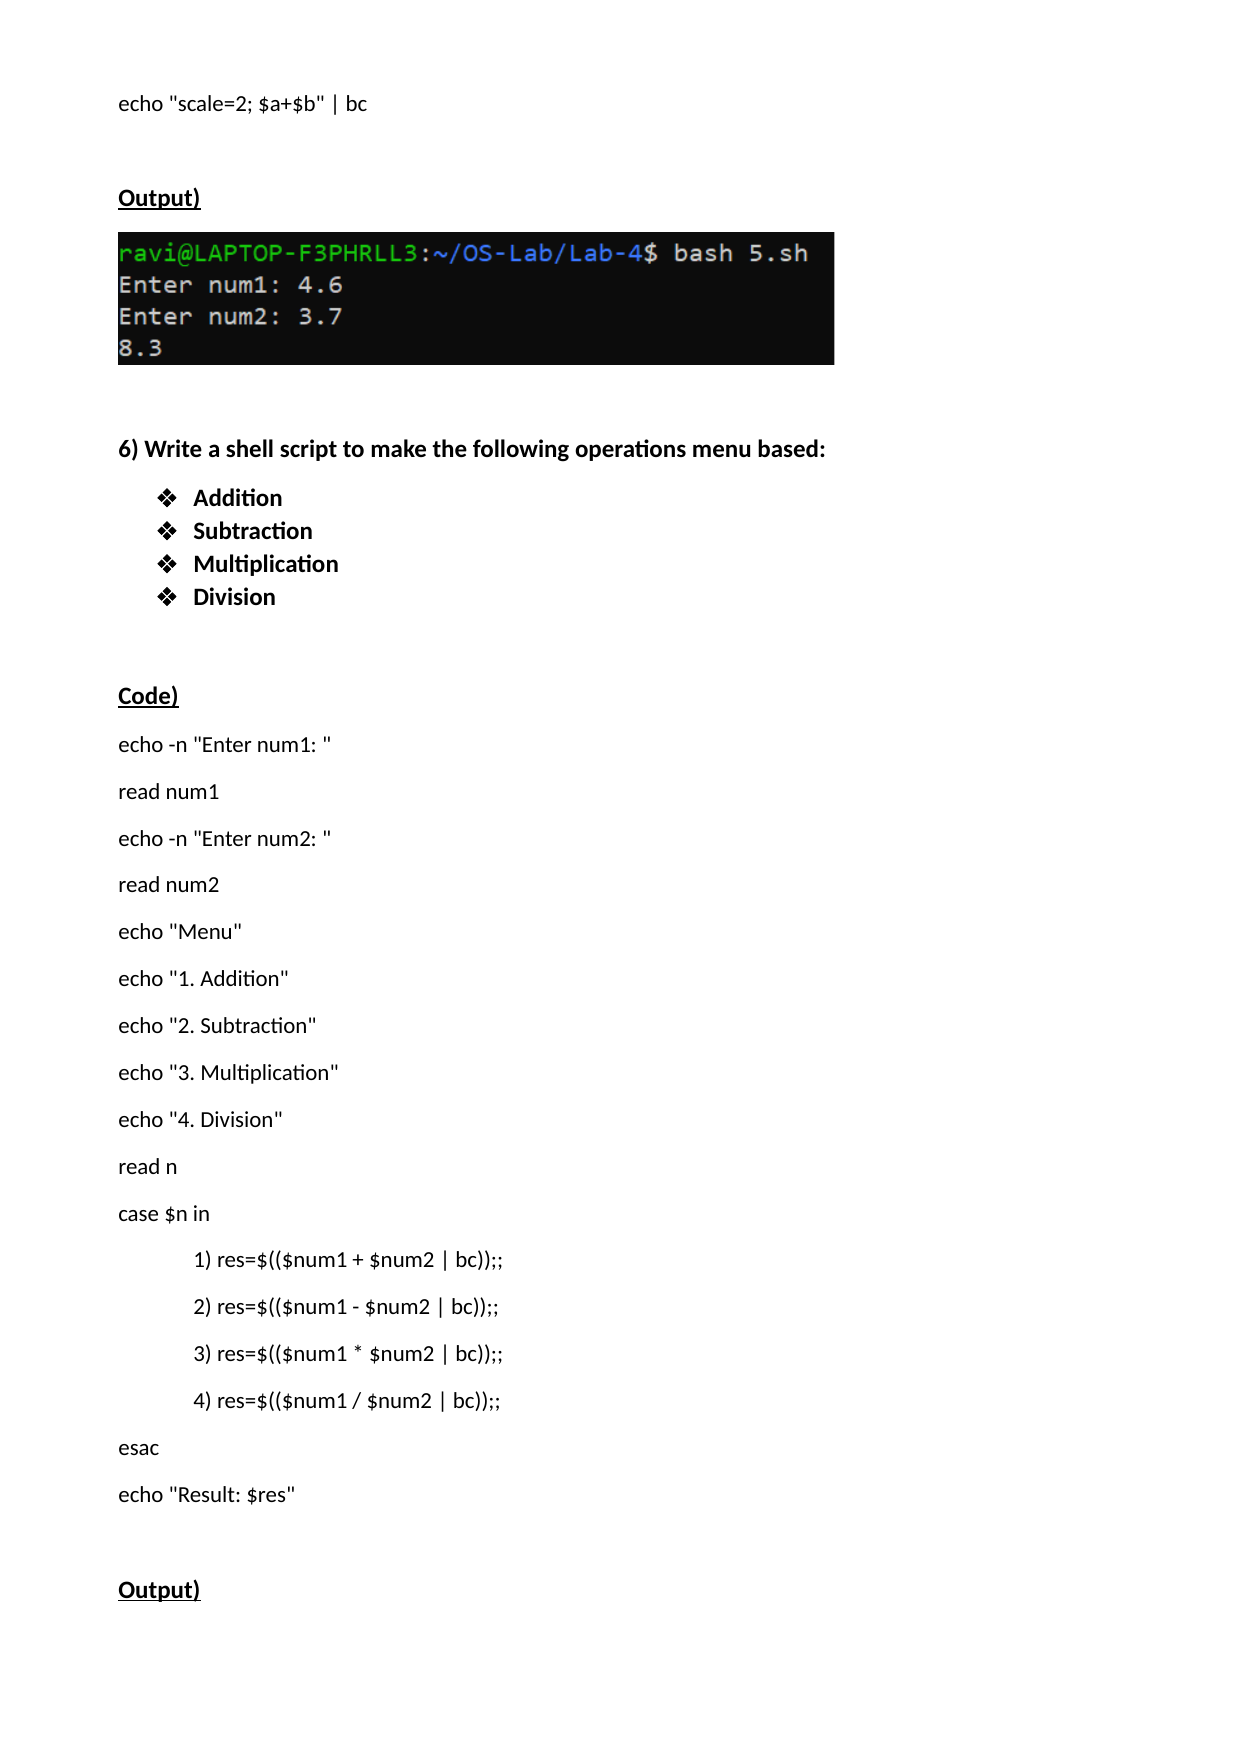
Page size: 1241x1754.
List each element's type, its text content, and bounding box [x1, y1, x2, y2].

text echo "Menu" [118, 917, 1122, 946]
text echo -n "Enter num1: " [118, 730, 1122, 758]
text case $n in [118, 1199, 1122, 1227]
text echo "2. Subtraction" [118, 1011, 1122, 1039]
text Output) [118, 1574, 1122, 1604]
list Addition [156, 482, 1122, 513]
text echo "3. Multiplication" [118, 1058, 1122, 1086]
text Output) [118, 182, 1122, 213]
text echo "4. Division" [118, 1105, 1122, 1133]
list Subtraction [156, 515, 1122, 546]
text echo -n "Enter num2: " [118, 824, 1122, 852]
picture [118, 232, 835, 365]
text read n [118, 1152, 1122, 1180]
list Multiplication [156, 548, 1122, 579]
text read num2 [118, 871, 1122, 899]
list Division [156, 581, 1122, 612]
text 3) res=$(($num1 * $num2 | bc));; [118, 1339, 1122, 1367]
text read num1 [118, 777, 1122, 805]
text 2) res=$(($num1 - $num2 | bc));; [118, 1292, 1122, 1321]
text 1) res=$(($num1 + $num2 | bc));; [118, 1246, 1122, 1274]
text Code) [118, 680, 1122, 711]
text echo "1. Addition" [118, 964, 1122, 992]
text 4) res=$(($num1 / $num2 | bc));; [118, 1386, 1122, 1414]
text 6) Write a shell script to make the following operations menu based: [118, 433, 1122, 463]
text esac [118, 1433, 1122, 1461]
text echo "scale=2; $a+$b" | bc [118, 89, 1122, 117]
text echo "Result: $res" [118, 1480, 1122, 1508]
